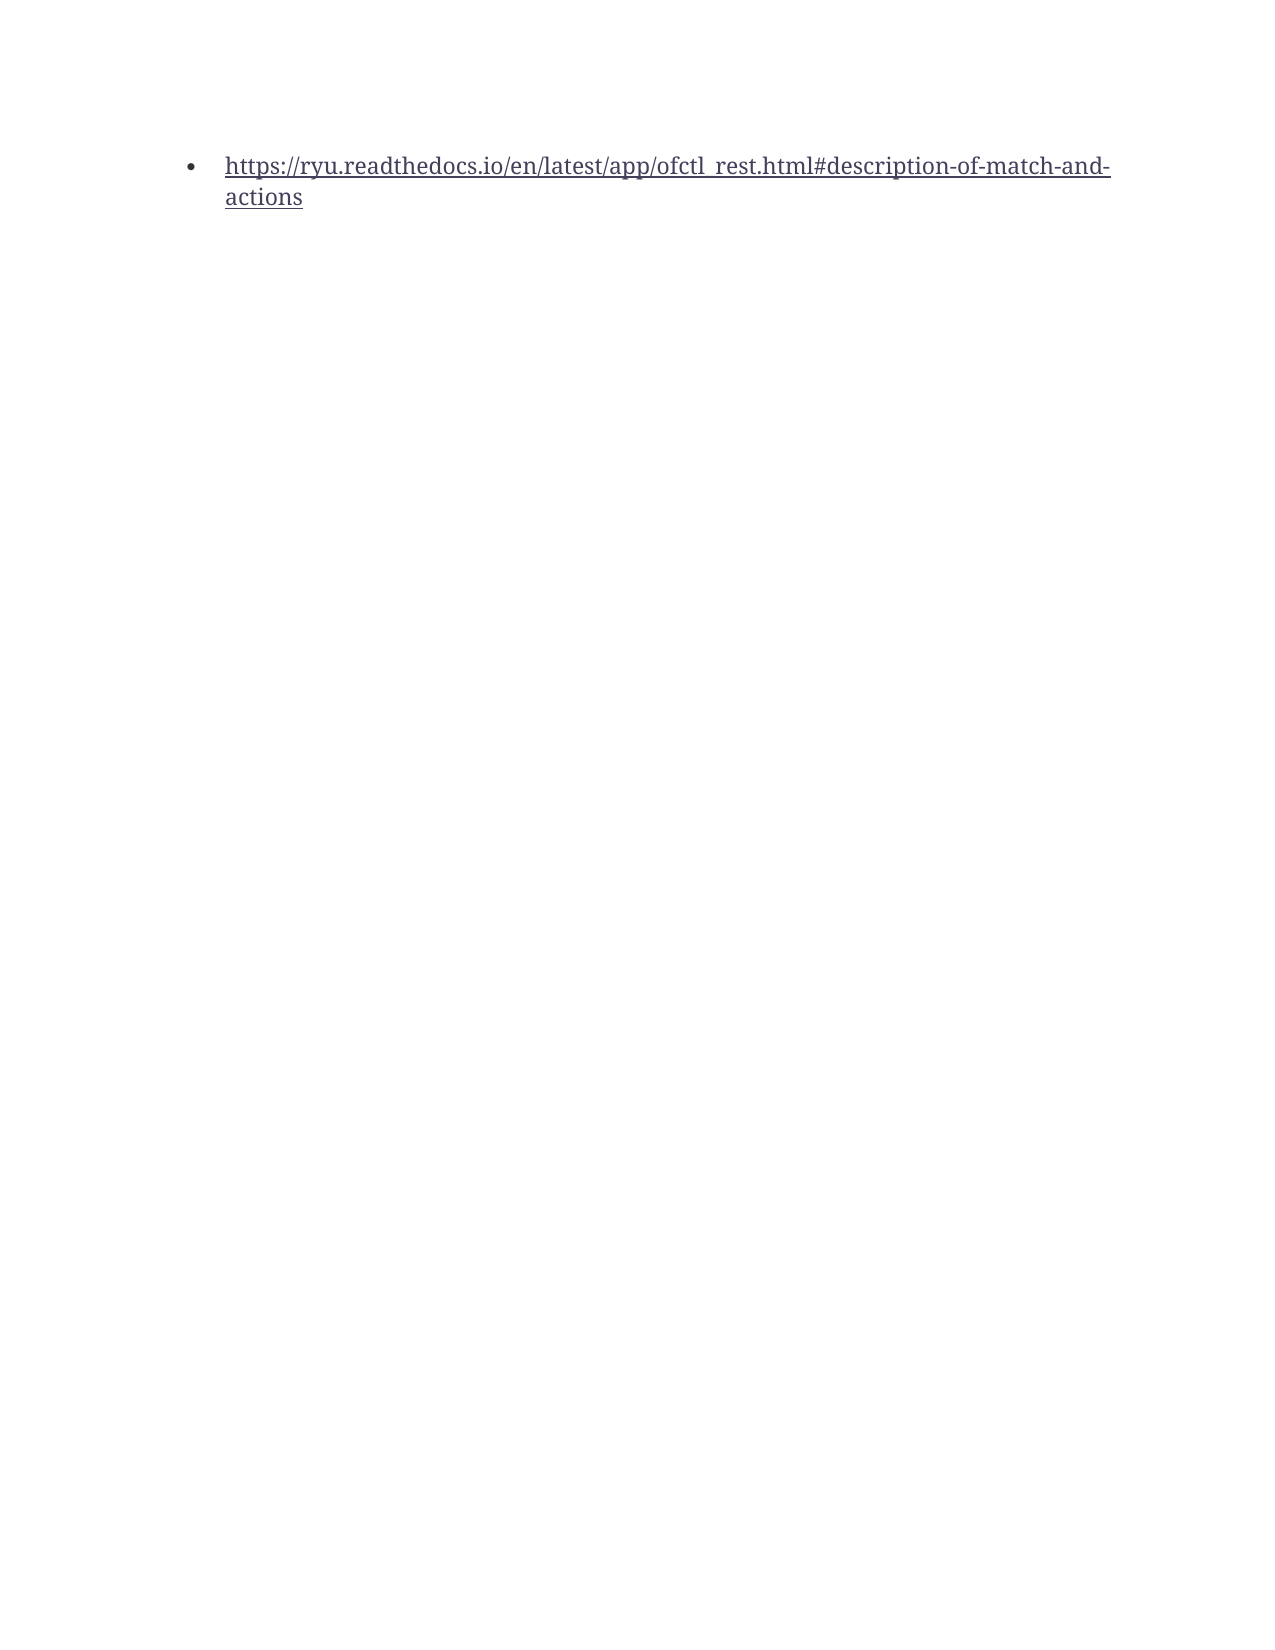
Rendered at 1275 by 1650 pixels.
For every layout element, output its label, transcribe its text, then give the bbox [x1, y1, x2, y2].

list https://ryu.readthedocs.io/en/latest/app/ofctl_rest.html#description-of-match-and-actions [187, 150, 1125, 212]
